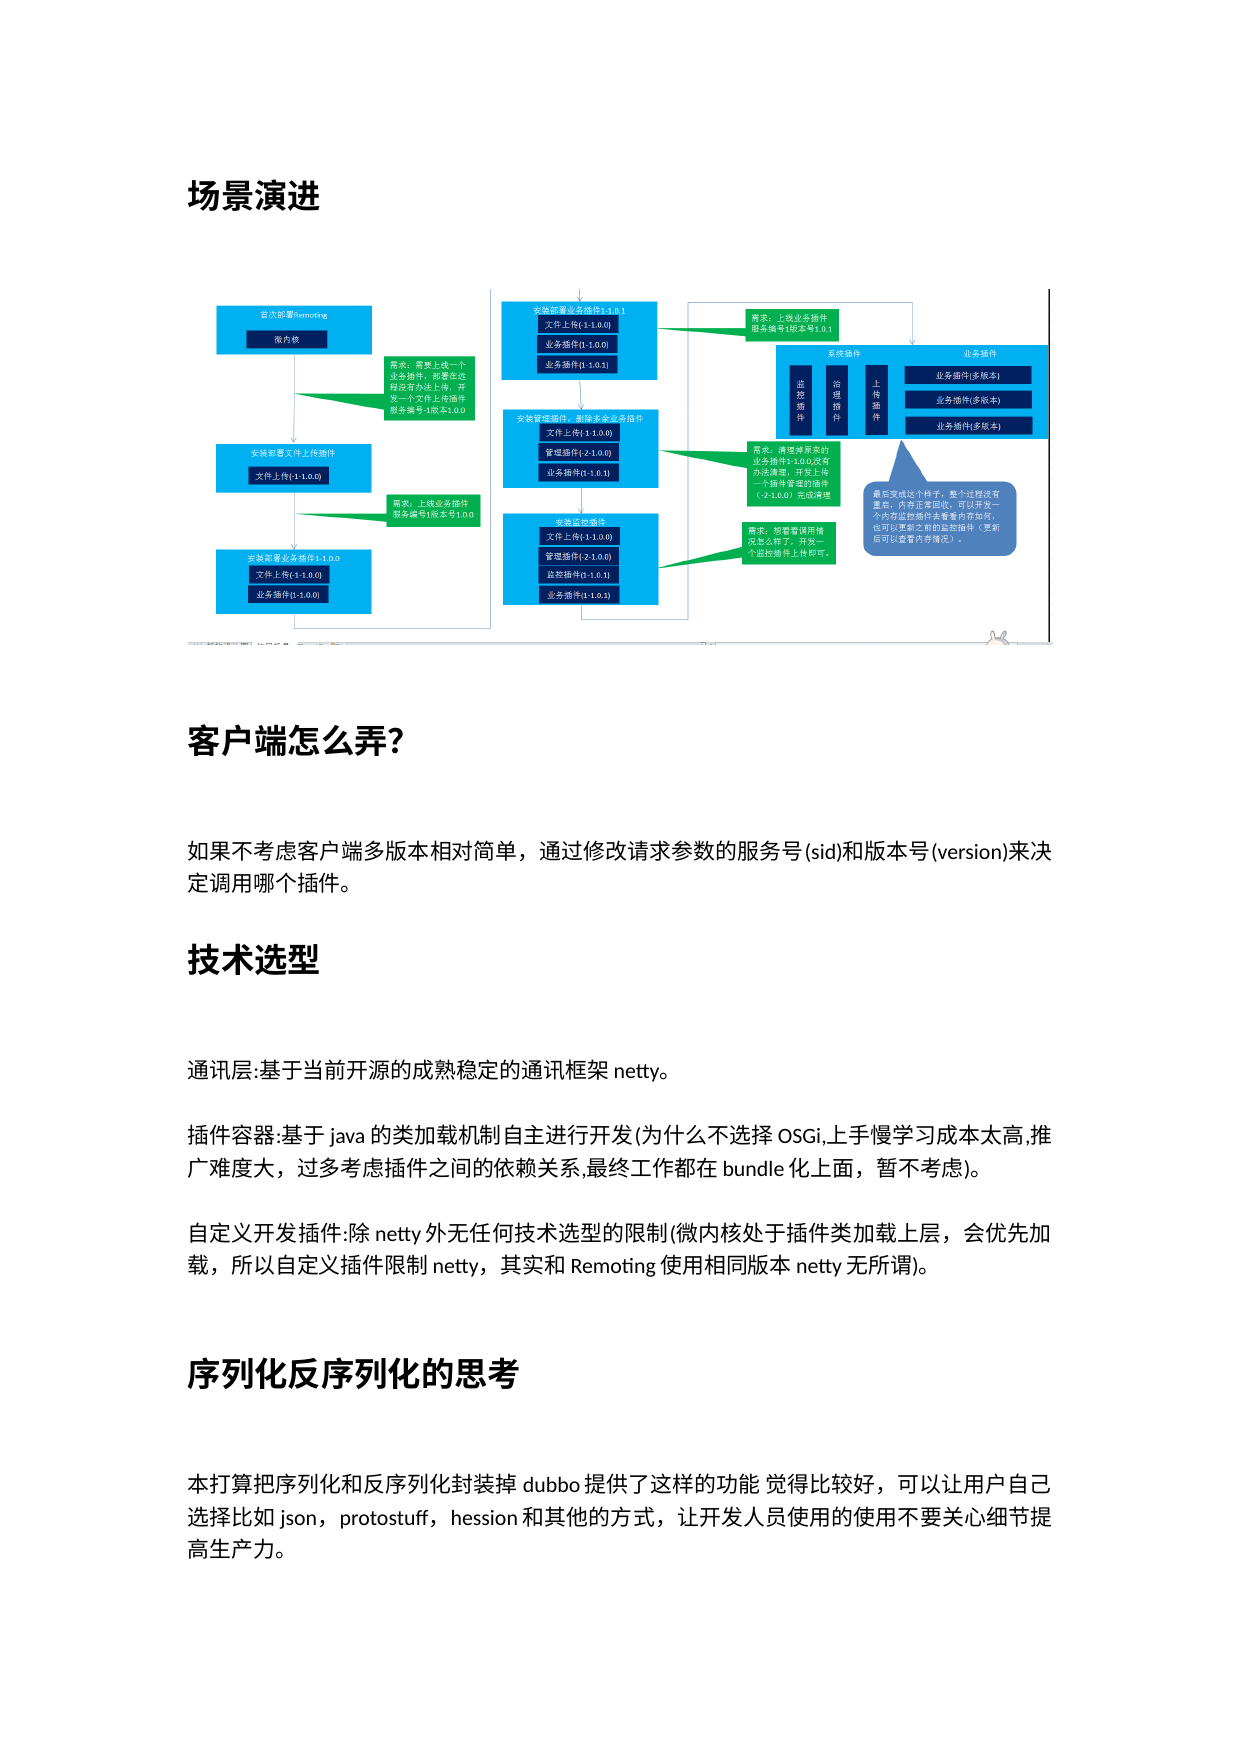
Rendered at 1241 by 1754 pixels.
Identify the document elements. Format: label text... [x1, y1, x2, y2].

picture [187, 289, 1053, 645]
text 通讯层:基于当前开源的成熟稳定的通讯框架netty。 [187, 1053, 1053, 1085]
text 如果不考虑客户端多版本相对简单，通过修改请求参数的服务号(sid)和版本号(version)来决定调用哪个插件。 [187, 833, 1053, 898]
subtitle 客户端怎么弄？ [187, 706, 1053, 771]
subtitle 序列化反序列化的思考 [187, 1340, 1053, 1405]
text 自定义开发插件:除netty外无任何技术选型的限制(微内核处于插件类加载上层，会优先加载，所以自定义插件限制netty，其实和Remoting使用相同版本netty无所谓)。 [187, 1215, 1053, 1280]
subtitle 技术选型 [187, 926, 1053, 991]
text 插件容器:基于java的类加载机制自主进行开发(为什么不选择OSGi,上手慢学习成本太高,推广难度大，过多考虑插件之间的依赖关系,最终工作都在bundle化上面，暂不考虑)。 [187, 1118, 1053, 1183]
subtitle 场景演进 [187, 162, 1053, 227]
text 本打算把序列化和反序列化封装掉dubbo提供了这样的功能 觉得比较好，可以让用户自己选择比如json，protostuff，hession和其他的方式，让开发人员使用的使用不要关心细节提高生产力。 [187, 1467, 1053, 1564]
